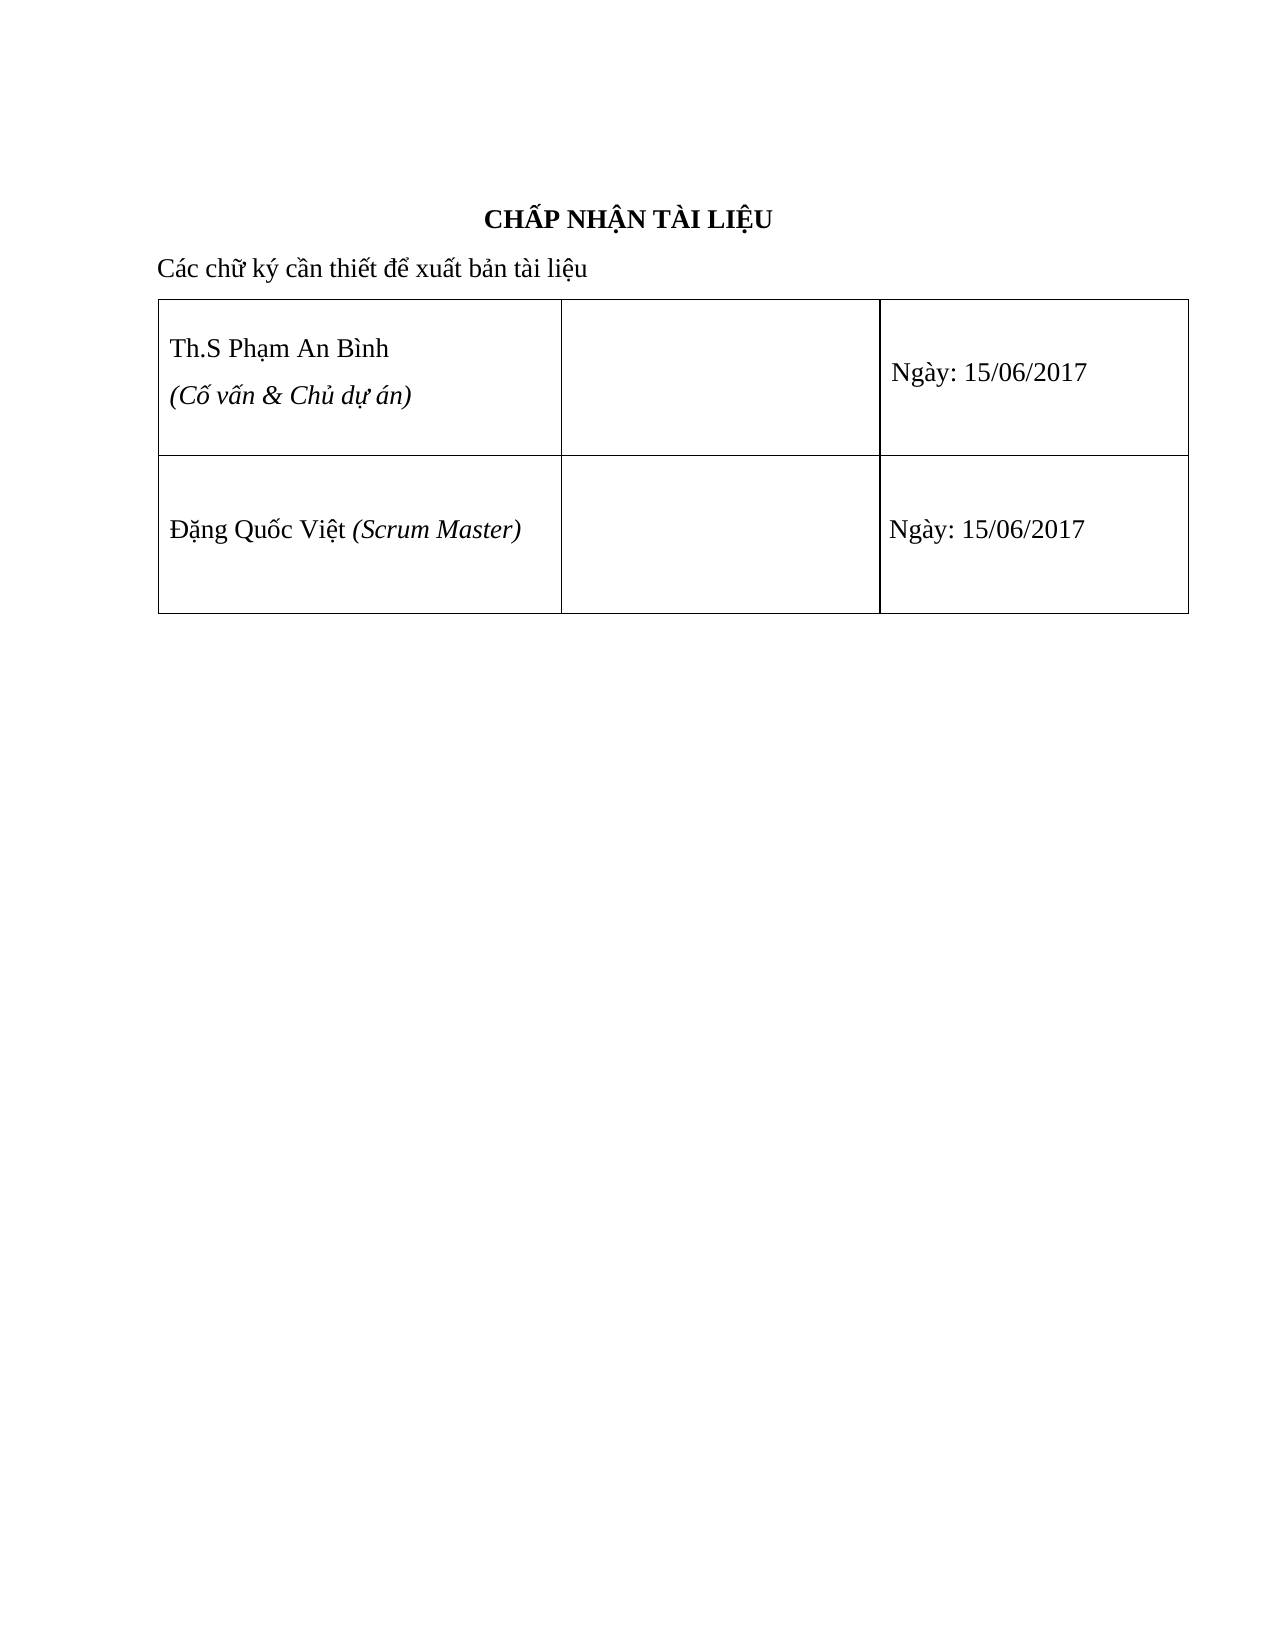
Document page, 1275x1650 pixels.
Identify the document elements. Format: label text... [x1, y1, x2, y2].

text CHẤP NHẬN TÀI LIỆU [150, 203, 1107, 234]
table_header Ngày: 15/06/2017 [881, 300, 1188, 455]
table_header Th.S Phạm An Bình (Cố vấn & Chủ dự án) [159, 300, 561, 455]
text Các chữ ký cần thiết để xuất bản tài liệu [150, 252, 1107, 284]
table_cell Đặng Quốc Việt (Scrum Master) [159, 456, 561, 613]
table_cell Ngày: 15/06/2017 [881, 456, 1188, 613]
table_cell [562, 456, 879, 613]
table_header [562, 300, 879, 455]
